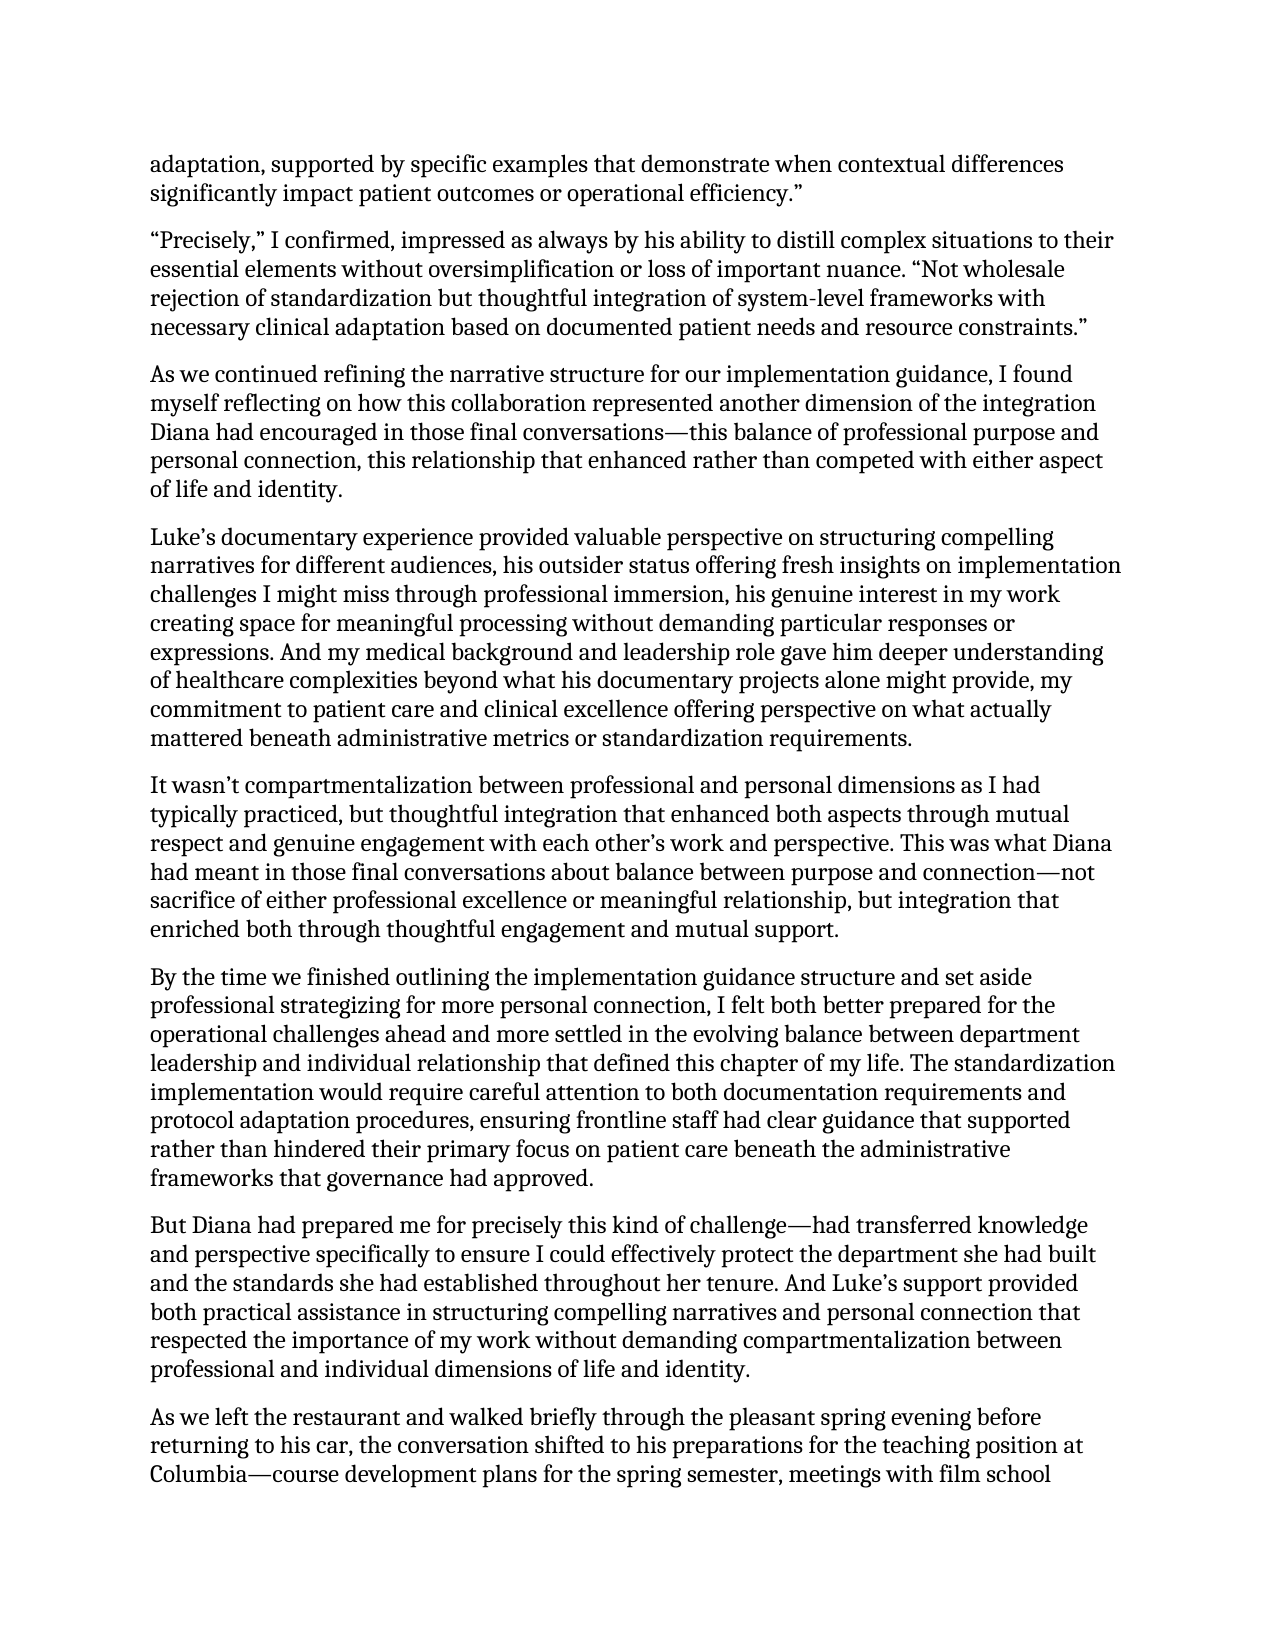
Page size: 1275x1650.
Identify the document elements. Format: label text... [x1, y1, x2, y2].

text “Precisely,” I confirmed, impressed as always by his ability to distill complex situations to their essential elements without oversimplification or loss of important nuance. “Not wholesale rejection of standardization but thoughtful integration of system-level frameworks with necessary clinical adaptation based on documented patient needs and resource constraints.” [150, 226, 1125, 341]
text By the time we finished outlining the implementation guidance structure and set aside professional strategizing for more personal connection, I felt both better prepared for the operational challenges ahead and more settled in the evolving balance between department leadership and individual relationship that defined this chapter of my life. The standardization implementation would require careful attention to both documentation requirements and protocol adaptation procedures, ensuring frontline staff had clear guidance that supported rather than hindered their primary focus on patient care beneath the administrative frameworks that governance had approved. [150, 962, 1125, 1192]
text It wasn’t compartmentalization between professional and personal dimensions as I had typically practiced, but thoughtful integration that enhanced both aspects through mutual respect and genuine engagement with each other’s work and perspective. This was what Diana had meant in those final conversations about balance between purpose and connection—not sacrifice of either professional excellence or meaningful relationship, but integration that enriched both through thoughtful engagement and mutual support. [150, 771, 1125, 944]
text But Diana had prepared me for precisely this kind of challenge—had transferred knowledge and perspective specifically to ensure I could effectively protect the department she had built and the standards she had established throughout her tenure. And Luke’s support provided both practical assistance in structuring compelling narratives and personal connection that respected the importance of my work without demanding compartmentalization between professional and individual dimensions of life and identity. [150, 1211, 1125, 1384]
text As we continued refining the narrative structure for our implementation guidance, I found myself reflecting on how this collaboration represented another dimension of the integration Diana had encouraged in those final conversations—this balance of professional purpose and personal connection, this relationship that enhanced rather than competed with either aspect of life and identity. [150, 360, 1125, 504]
text Luke’s documentary experience provided valuable perspective on structuring compelling narratives for different audiences, his outsider status offering fresh insights on implementation challenges I might miss through professional immersion, his genuine interest in my work creating space for meaningful processing without demanding particular responses or expressions. And my medical background and leadership role gave him deeper understanding of healthcare complexities beyond what his documentary projects alone might provide, my commitment to patient care and clinical excellence offering perspective on what actually mattered beneath administrative metrics or standardization requirements. [150, 522, 1125, 752]
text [150, 150, 1125, 207]
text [150, 1402, 1125, 1489]
